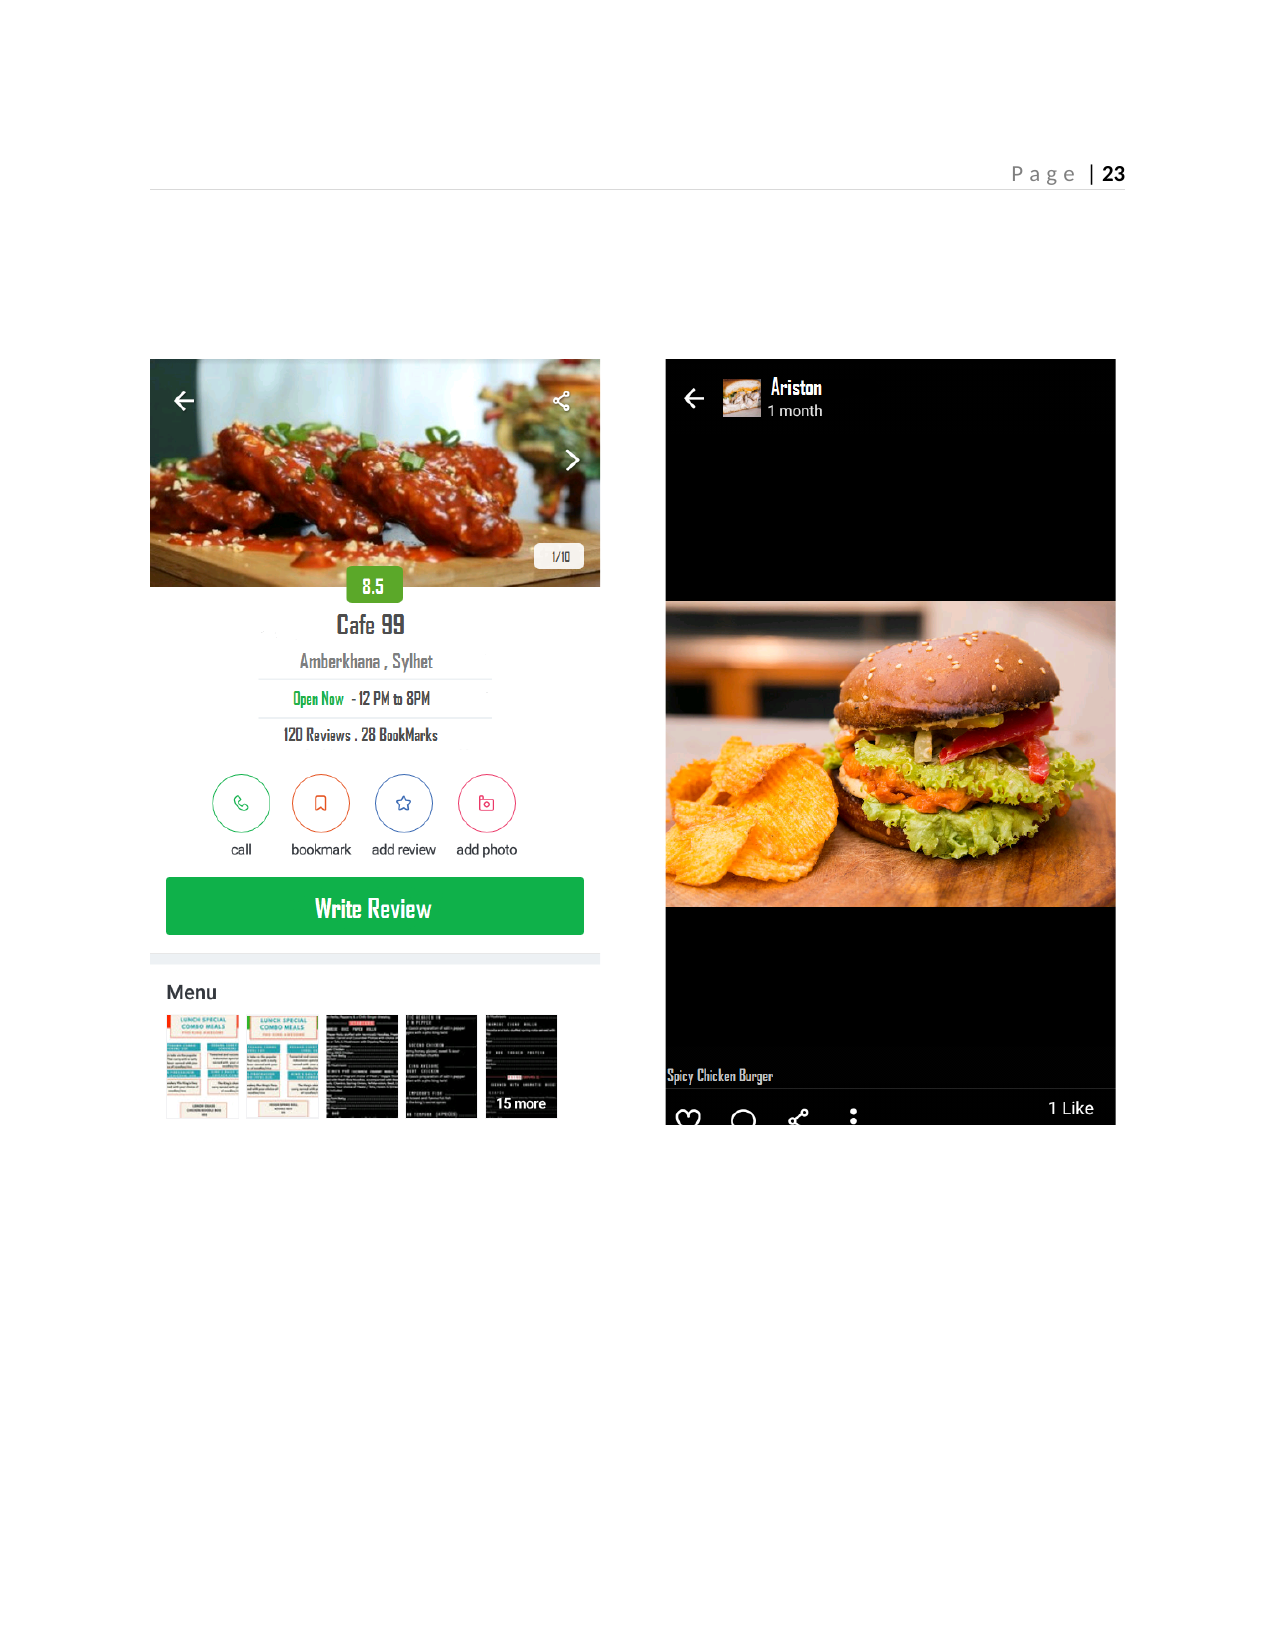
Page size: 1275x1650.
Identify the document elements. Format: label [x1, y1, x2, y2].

picture [150, 359, 600, 1125]
picture [665, 359, 1116, 1125]
